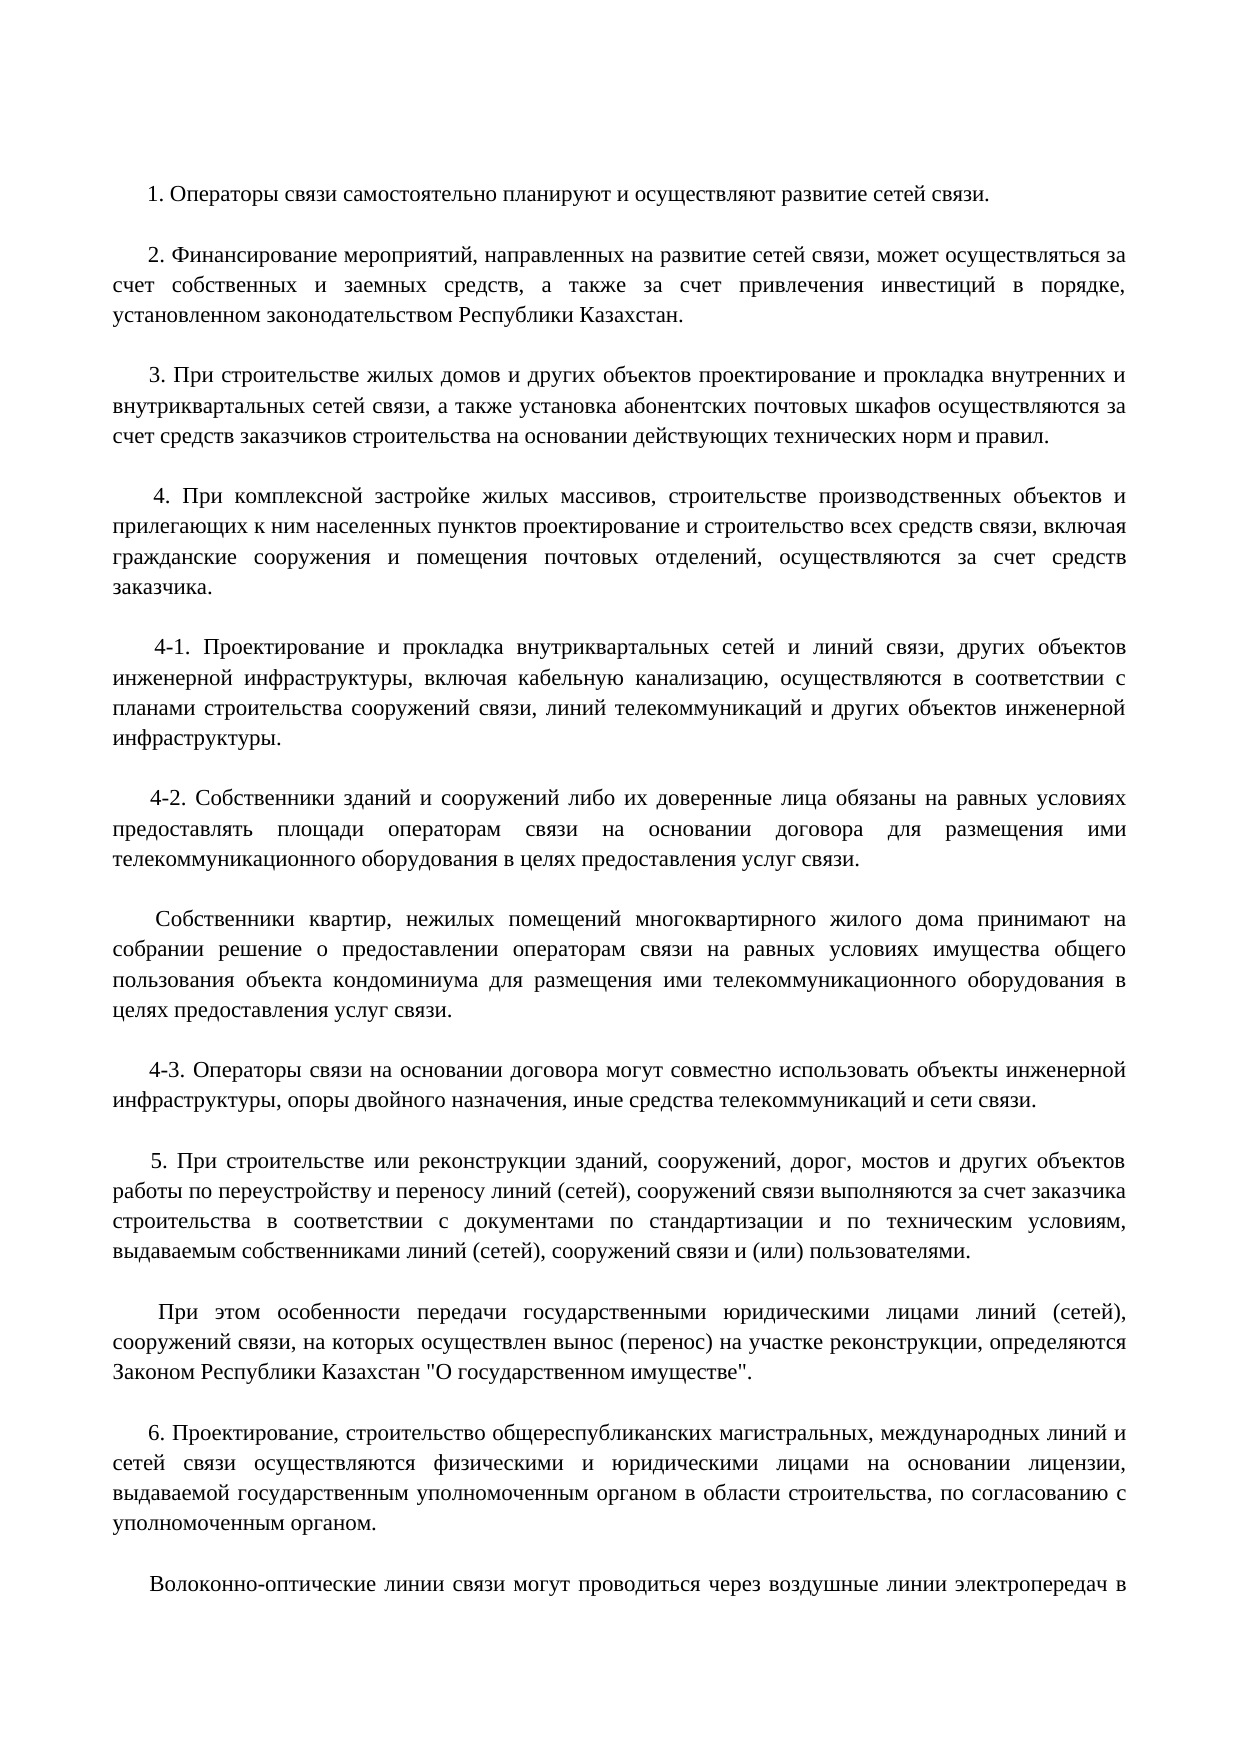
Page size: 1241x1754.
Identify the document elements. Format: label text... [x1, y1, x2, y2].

text Собственники квартир, нежилых помещений многоквартирного жилого дома принимают на собрании решение о предоставлении операторам связи на равных условиях имущества общего пользования объекта кондоминиума для размещения ими телекоммуникационного оборудования в целях предоставления услуг связи. [112, 875, 1128, 1022]
text При этом особенности передачи государственными юридическими лицами линий (сетей), сооружений связи, на которых осуществлен вынос (перенос) на участке реконструкции, определяются Законом Республики Казахстан "О государственном имуществе". [112, 1268, 1128, 1385]
text 4-1. Проектирование и прокладка внутриквартальных сетей и линий связи, других объектов инженерной инфраструктуры, включая кабельную канализацию, осуществляются в соответствии с планами строительства сооружений связи, линий телекоммуникаций и других объектов инженерной инфраструктуры. [112, 603, 1128, 750]
text 1. Операторы связи самостоятельно планируют и осуществляют развитие сетей связи. [112, 150, 1128, 207]
text 5. При строительстве или реконструкции зданий, сооружений, дорог, мостов и других объектов работы по переустройству и переносу линий (сетей), сооружений связи выполняются за счет заказчика строительства в соответствии с документами по стандартизации и по техническим условиям, выдаваемым собственниками линий (сетей), сооружений связи и (или) пользователями. [112, 1117, 1128, 1264]
text 6. Проектирование, строительство общереспубликанских магистральных, международных линий и сетей связи осуществляются физическими и юридическими лицами на основании лицензии, выдаваемой государственным уполномоченным органом в области строительства, по согласованию с уполномоченным органом. [112, 1388, 1128, 1536]
text 4-2. Собственники зданий и сооружений либо их доверенные лица обязаны на равных условиях предоставлять площади операторам связи на основании договора для размещения ими телекоммуникационного оборудования в целях предоставления услуг связи. [112, 754, 1128, 871]
text 2. Финансирование мероприятий, направленных на развитие сетей связи, может осуществляться за счет собственных и заемных средств, а также за счет привлечения инвестиций в порядке, установленном законодательством Республики Казахстан. [112, 210, 1128, 327]
text 3. При строительстве жилых домов и других объектов проектирование и прокладка внутренних и внутриквартальных сетей связи, а также установка абонентских почтовых шкафов осуществляются за счет средств заказчиков строительства на основании действующих технических норм и правил. [112, 331, 1128, 448]
text 4-3. Операторы связи на основании договора могут совместно использовать объекты инженерной инфраструктуры, опоры двойного назначения, иные средства телекоммуникаций и сети связи. [112, 1026, 1128, 1113]
text 4. При комплексной застройке жилых массивов, строительстве производственных объектов и прилегающих к ним населенных пунктов проектирование и строительство всех средств связи, включая гражданские сооружения и помещения почтовых отделений, осуществляются за счет средств заказчика. [112, 452, 1128, 599]
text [112, 1539, 1128, 1596]
